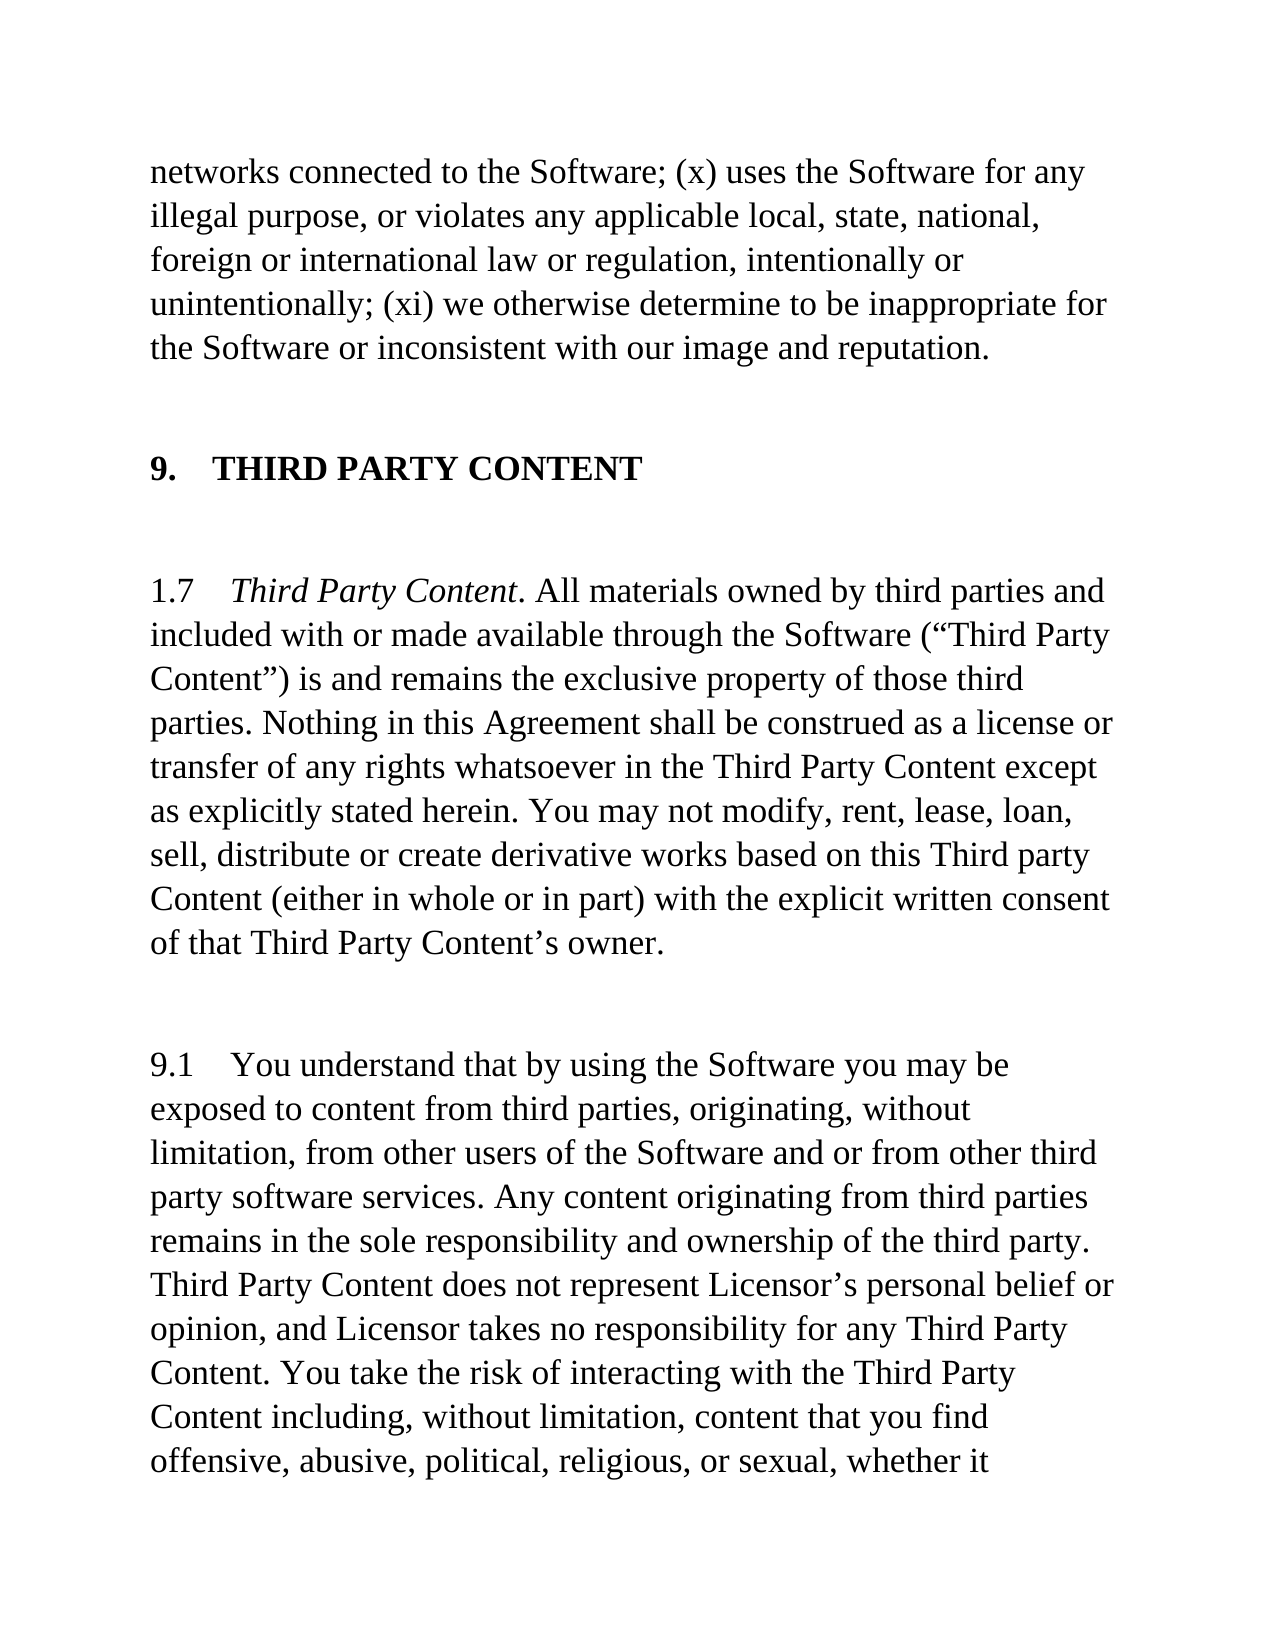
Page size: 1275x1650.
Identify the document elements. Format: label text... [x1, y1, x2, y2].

text 9. THIRD PARTY CONTENT [150, 448, 1125, 488]
text 1.7 Third Party Content. All materials owned by third parties and included with or made available through the Software (“Third Party Content”) is and remains the exclusive property of those third parties. Nothing in this Agreement shall be construed as a license or transfer of any rights whatsoever in the Third Party Content except as explicitly stated herein. You may not modify, rent, lease, loan, sell, distribute or create derivative works based on this Third party Content (either in whole or in part) with the explicit written consent of that Third Party Content’s owner. [150, 569, 1125, 962]
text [150, 150, 1125, 367]
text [150, 1043, 1125, 1481]
